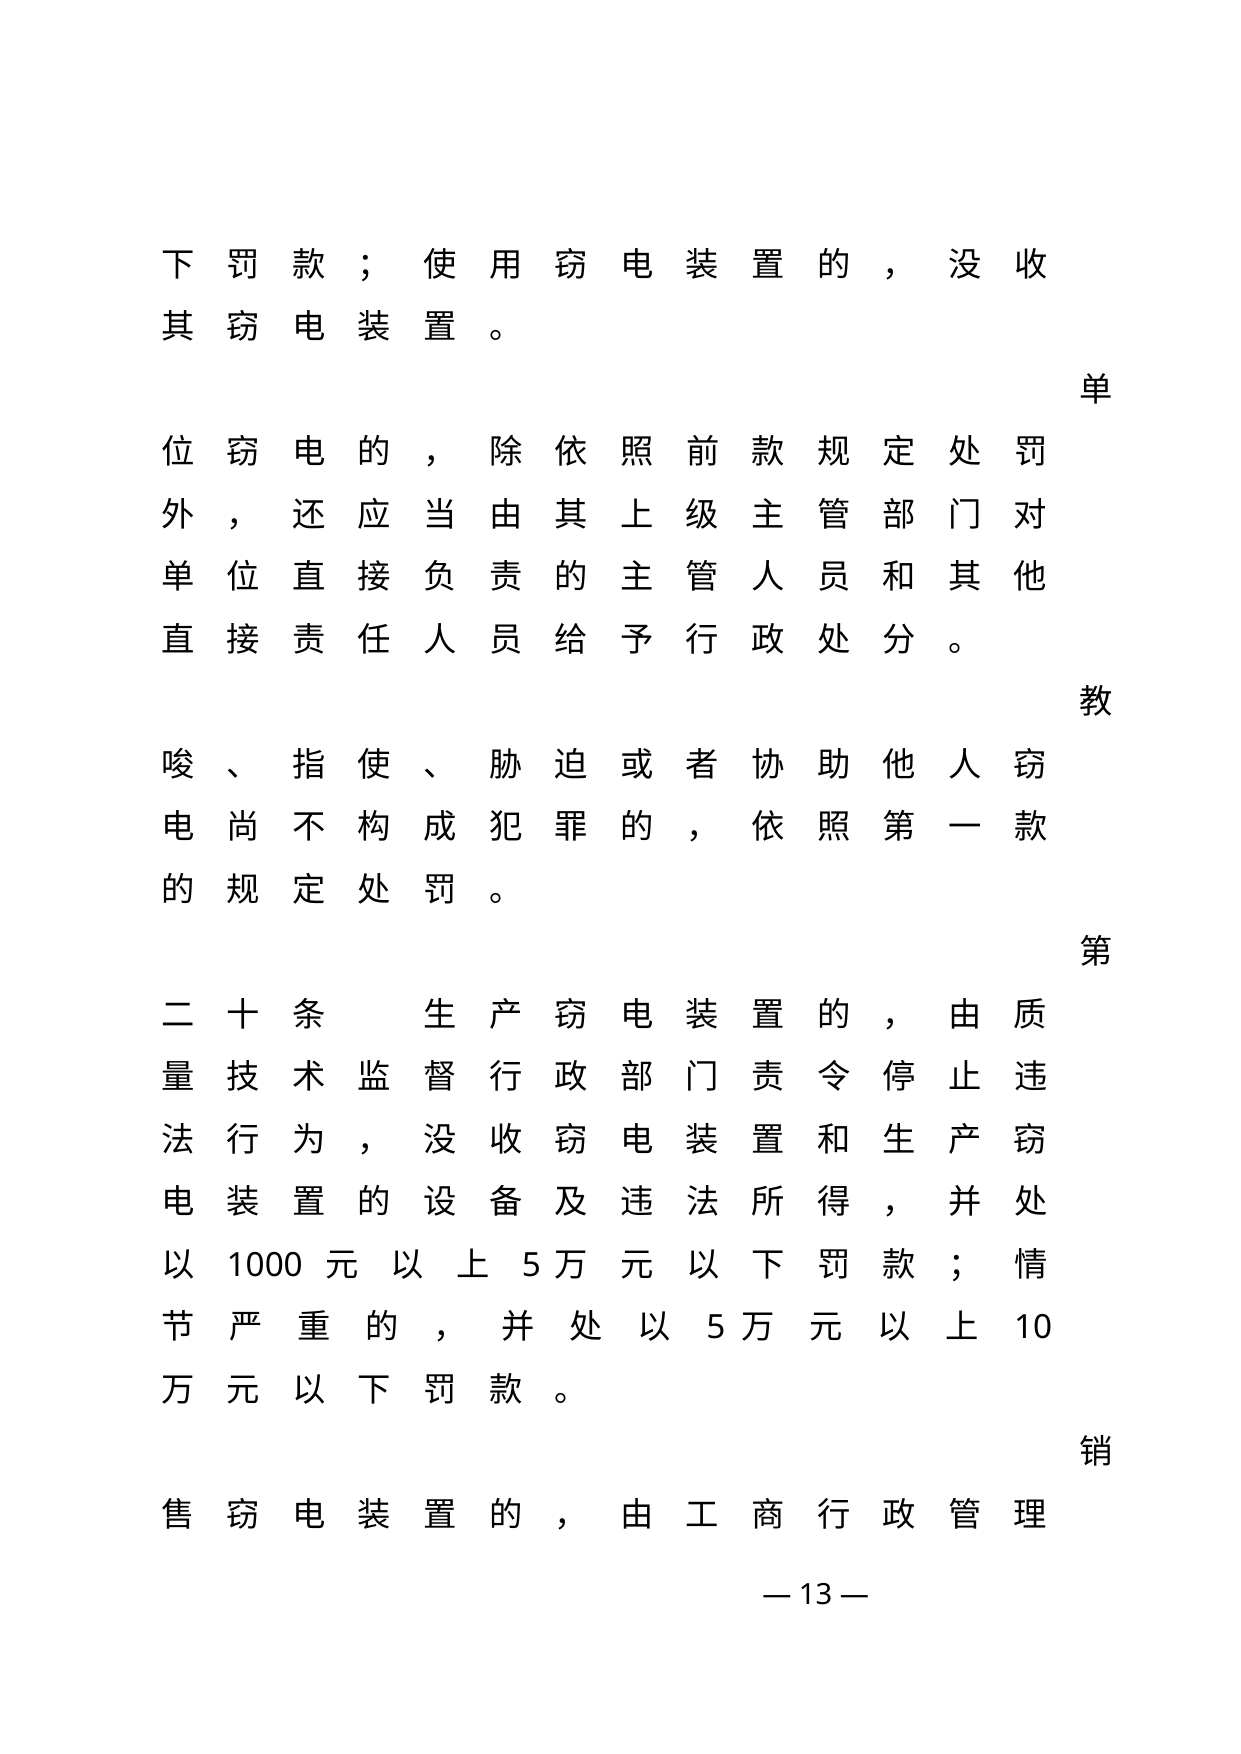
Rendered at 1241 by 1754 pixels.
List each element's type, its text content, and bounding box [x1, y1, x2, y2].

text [161, 231, 1079, 356]
text 单位窃电的，除依照前款规定处罚外，还应当由其上级主管部门对单位直接负责的主管人员和其他直接责任人员给予行政处分。 [161, 356, 1079, 668]
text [161, 1418, 1079, 1543]
text 教唆、指使、胁迫或者协助他人窃电尚不构成犯罪的，依照第一款的规定处罚。 [161, 668, 1079, 918]
text 第二十条 生产窃电装置的，由质量技术监督行政部门责令停止违法行为，没收窃电装置和生产窃电装置的设备及违法所得，并处以1000元以上5万元以下罚款；情节严重的，并处以5万元以上10万元以下罚款。 [161, 918, 1079, 1418]
